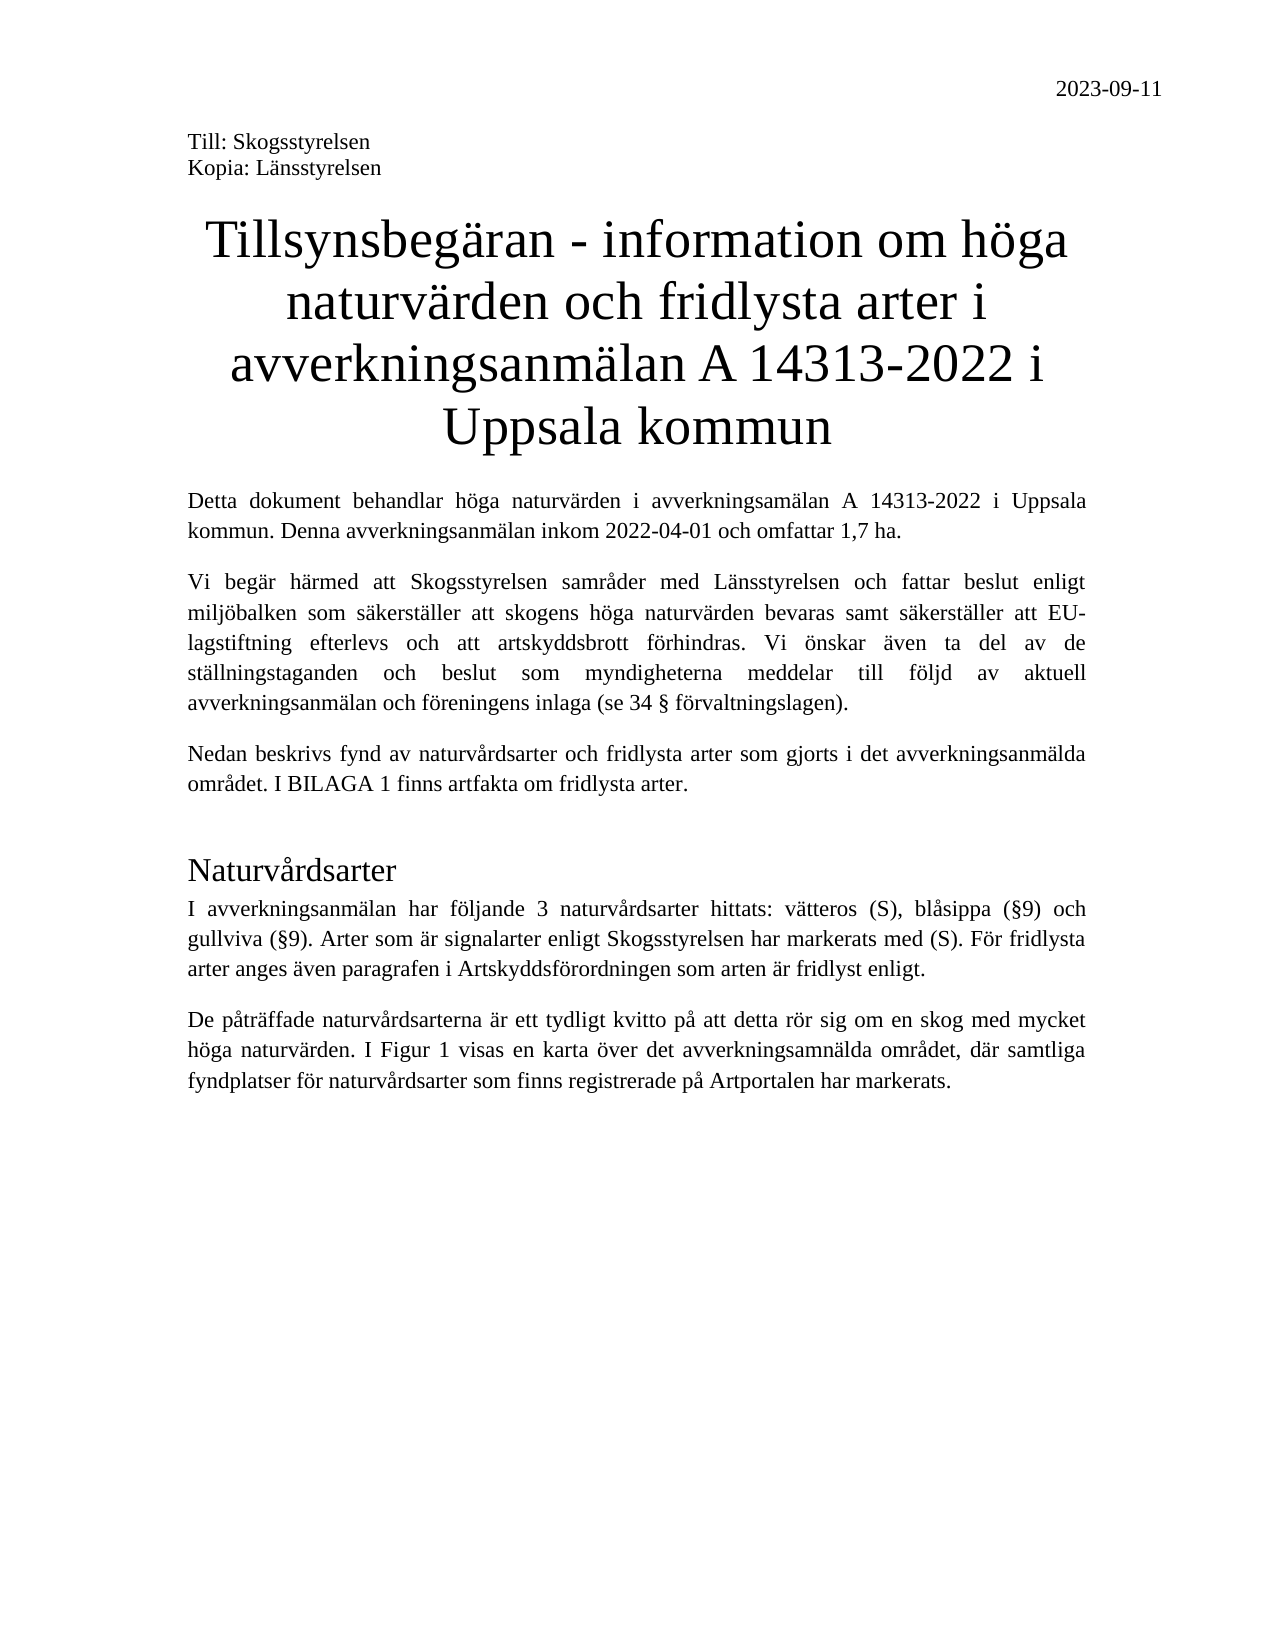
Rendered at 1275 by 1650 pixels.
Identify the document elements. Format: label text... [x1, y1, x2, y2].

title Tillsynsbegäran - information om höga naturvärden och fridlysta arter i avverkningsanmälan A 14313-2022 i Uppsala kommun [187, 207, 1087, 456]
text Detta dokument behandlar höga naturvärden i avverkningsamälan A 14313-2022 i Uppsala kommun. Denna avverkningsanmälan inkom 2022-04-01 och omfattar 1,7 ha. [187, 487, 1087, 544]
text De påträffade naturvårdsarterna är ett tydligt kvitto på att detta rör sig om en skog med mycket höga naturvärden. I Figur 1 visas en karta över det avverkningsamnälda området, där samtliga fyndplatser för naturvårdsarter som finns registrerade på Artportalen har markerats. [187, 1006, 1087, 1093]
text I avverkningsanmälan har följande 3 naturvårdsarter hittats: vätteros (S), blåsippa (§9) och gullviva (§9). Arter som är signalarter enligt Skogsstyrelsen har markerats med (S). För fridlysta arter anges även paragrafen i Artskyddsförordningen som arten är fridlyst enligt. [187, 895, 1087, 982]
text Vi begär härmed att Skogsstyrelsen samråder med Länsstyrelsen och fattar beslut enligt miljöbalken som säkerställer att skogens höga naturvärden bevaras samt säkerställer att EU-lagstiftning efterlevs och att artskyddsbrott förhindras. Vi önskar även ta del av de ställningstaganden och beslut som myndigheterna meddelar till följd av aktuell avverkningsanmälan och föreningens inlaga (se 34 § förvaltningslagen). [187, 568, 1087, 716]
subtitle Naturvårdsarter [187, 851, 1087, 889]
text Nedan beskrivs fynd av naturvårdsarter och fridlysta arter som gjorts i det avverkningsanmälda området. I BILAGA 1 finns artfakta om fridlysta arter. [187, 740, 1087, 797]
